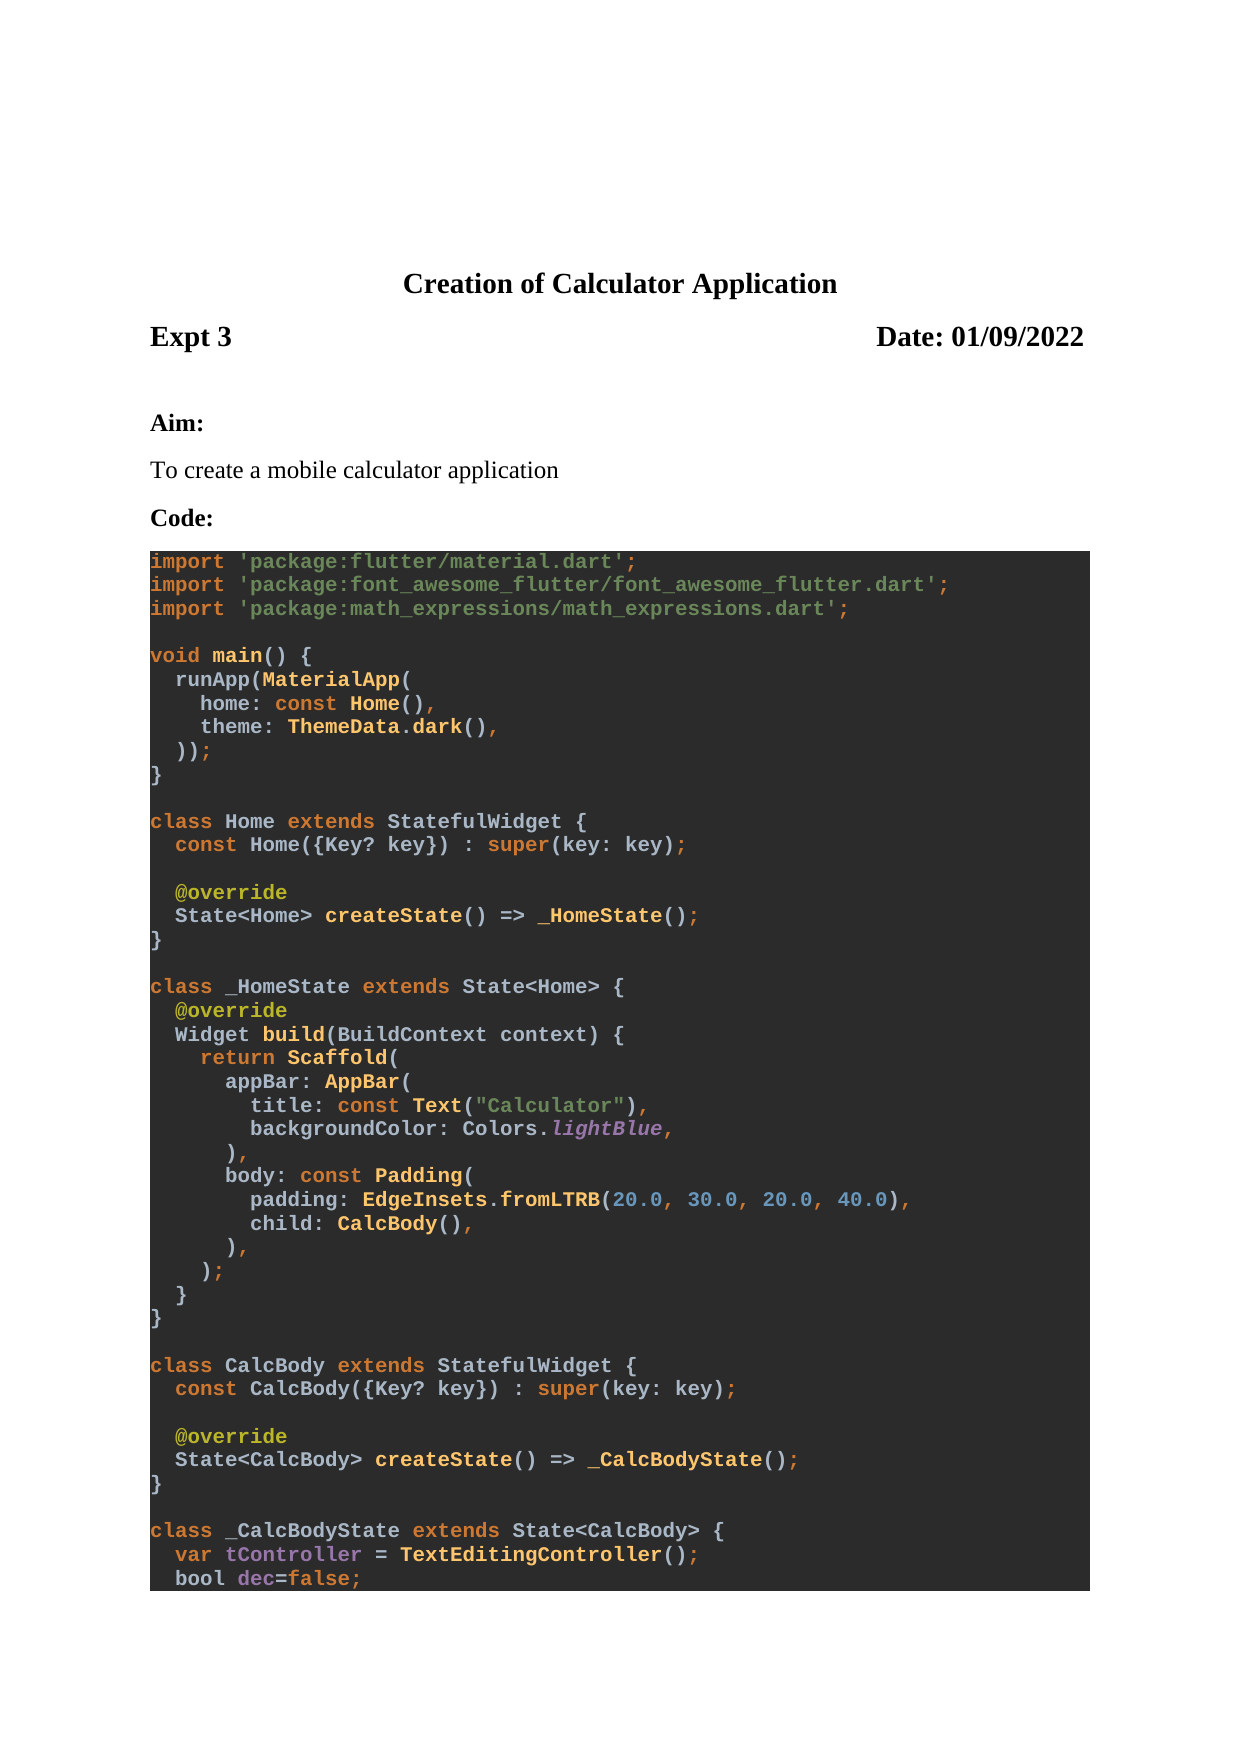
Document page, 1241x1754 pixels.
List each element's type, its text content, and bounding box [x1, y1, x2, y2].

text Expt 3 Date: 01/09/2022 [150, 319, 1090, 388]
text To create a mobile calculator application [150, 455, 1090, 484]
text Creation of Calculator Application [150, 266, 1090, 299]
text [150, 551, 1090, 1591]
text Aim: [150, 408, 1090, 436]
text Code: [150, 503, 1090, 532]
